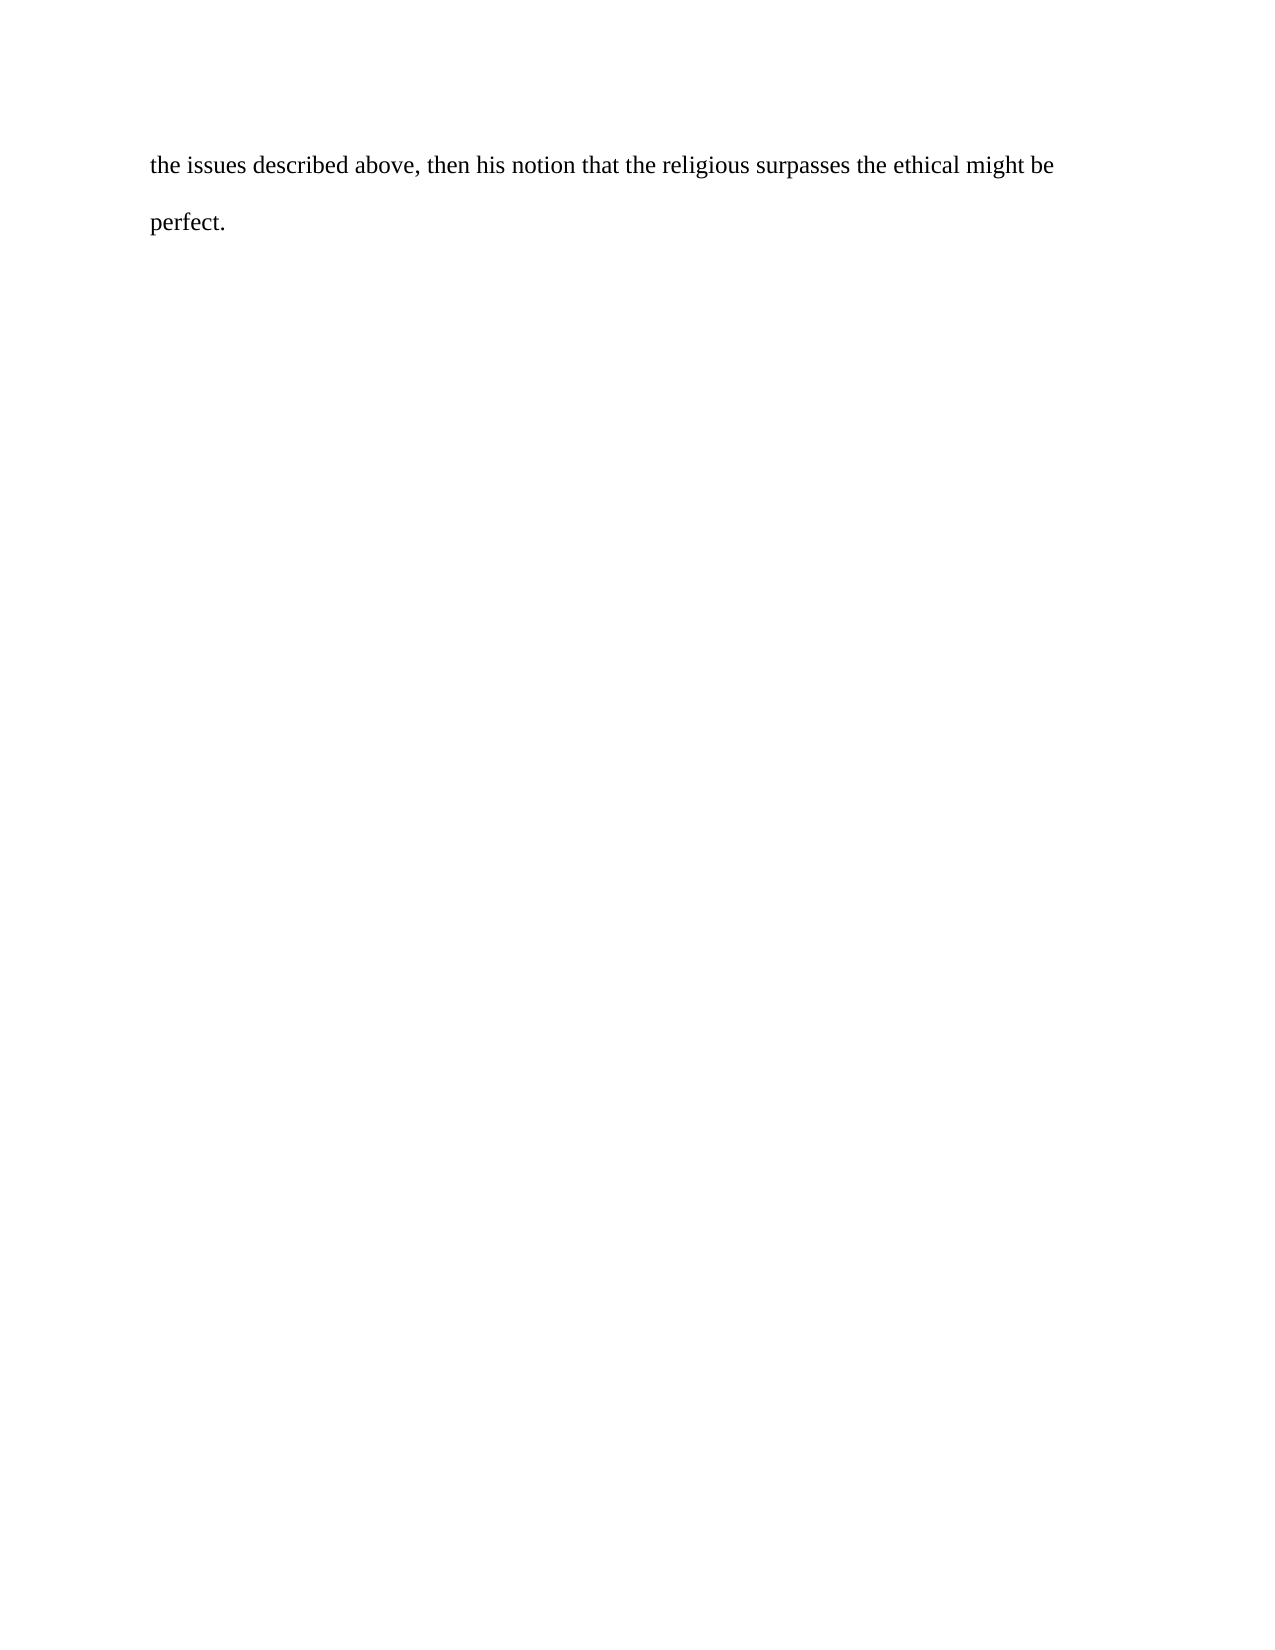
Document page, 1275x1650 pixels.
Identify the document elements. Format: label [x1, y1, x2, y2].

text [150, 150, 1125, 236]
